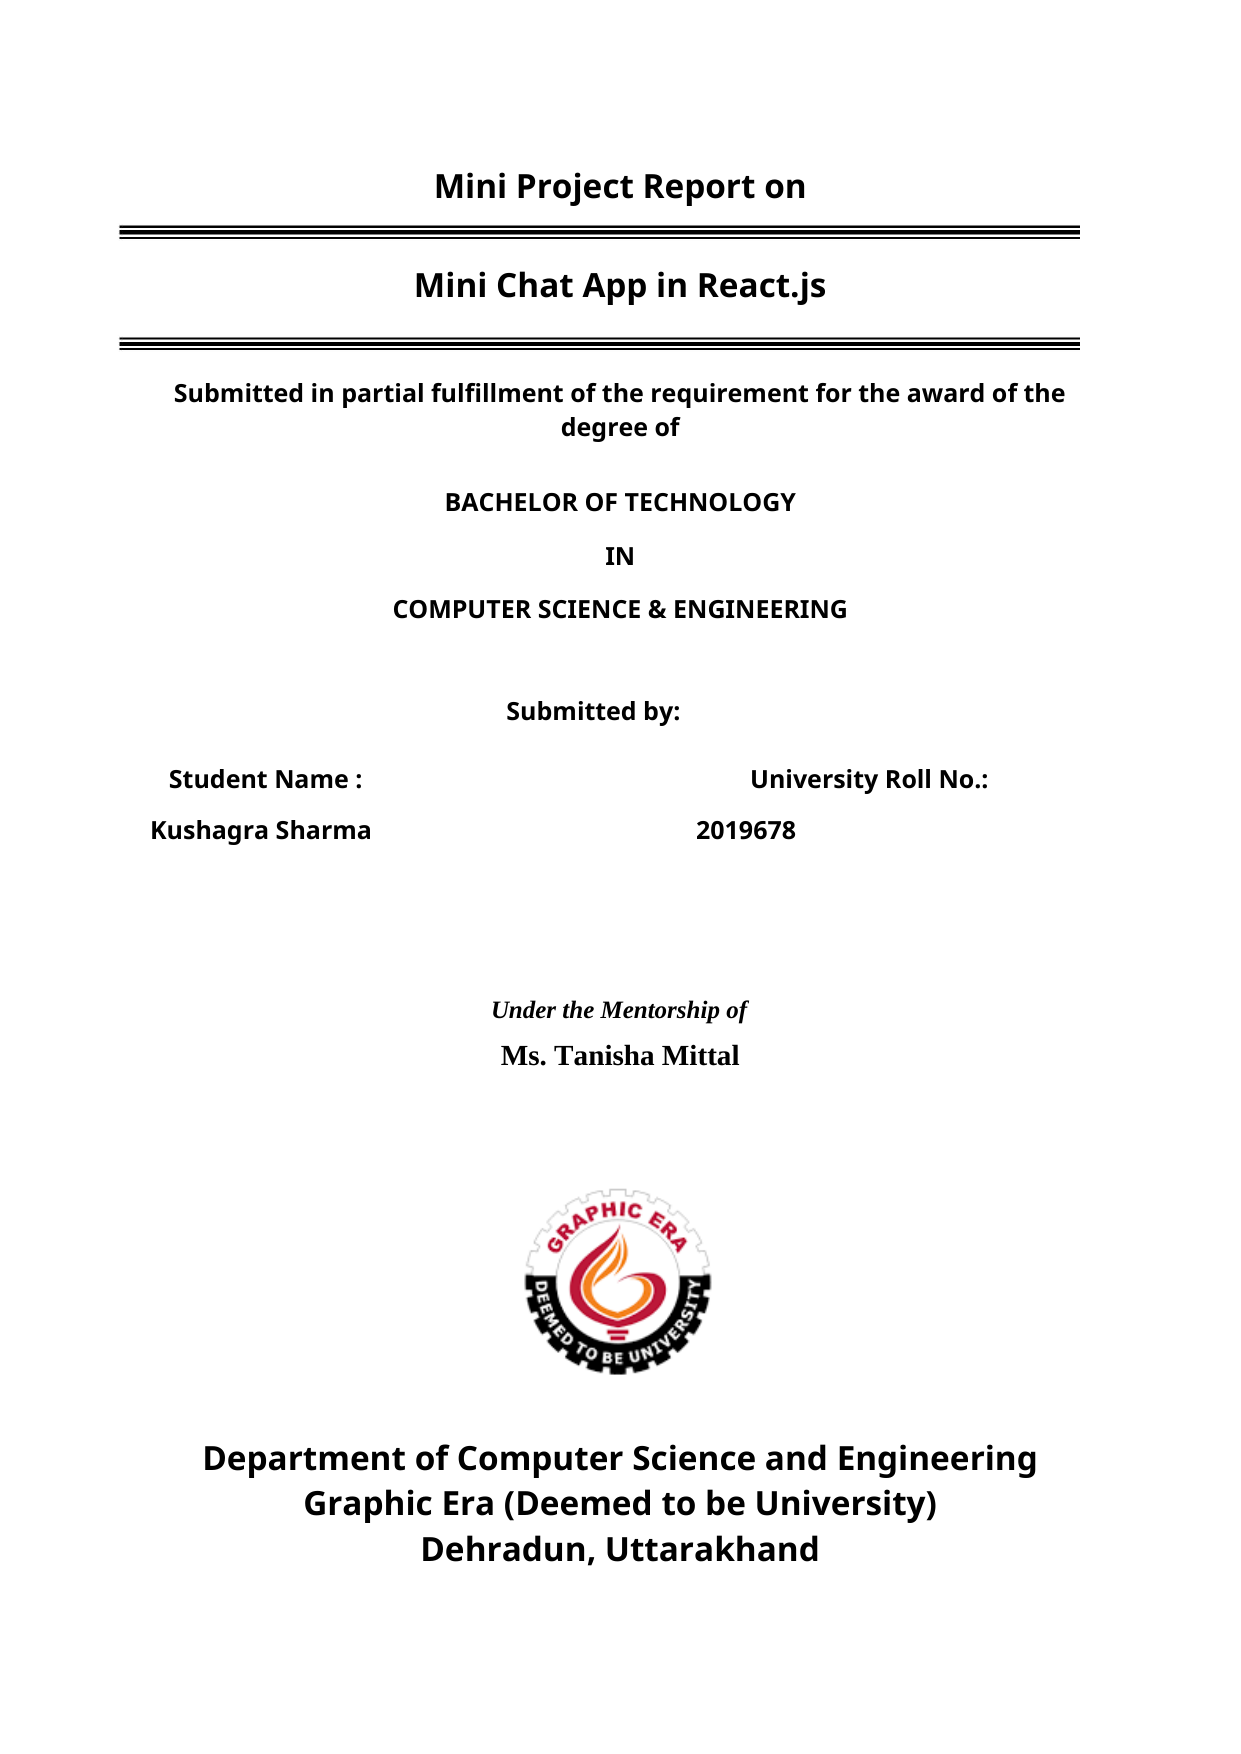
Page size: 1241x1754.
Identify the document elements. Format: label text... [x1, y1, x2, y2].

text Graphic Era (Deemed to be University) [150, 1480, 1090, 1526]
text Under the Mentorship of [150, 995, 1090, 1024]
picture [117, 223, 1082, 241]
text Mini Chat App in React.js [150, 261, 1090, 307]
text BACHELOR OF TECHNOLOGY [150, 485, 1090, 519]
text COMPUTER SCIENCE & ENGINEERING [150, 592, 1090, 626]
picture [520, 1186, 720, 1378]
picture [117, 335, 1082, 352]
text Ms. Tanisha Mittal [150, 1038, 1090, 1072]
text Dehradun, Uttarakhand [150, 1526, 1090, 1571]
text Submitted in partial fulfillment of the requirement for the award of the degree of [150, 375, 1090, 443]
text IN [150, 538, 1090, 572]
text Submitted by: [506, 694, 1090, 728]
text Kushagra Sharma 2019678 [150, 813, 1090, 847]
text Department of Computer Science and Engineering [150, 1435, 1090, 1480]
text Mini Project Report on [150, 162, 1090, 208]
text Student Name : University Roll No.: [169, 762, 1090, 796]
